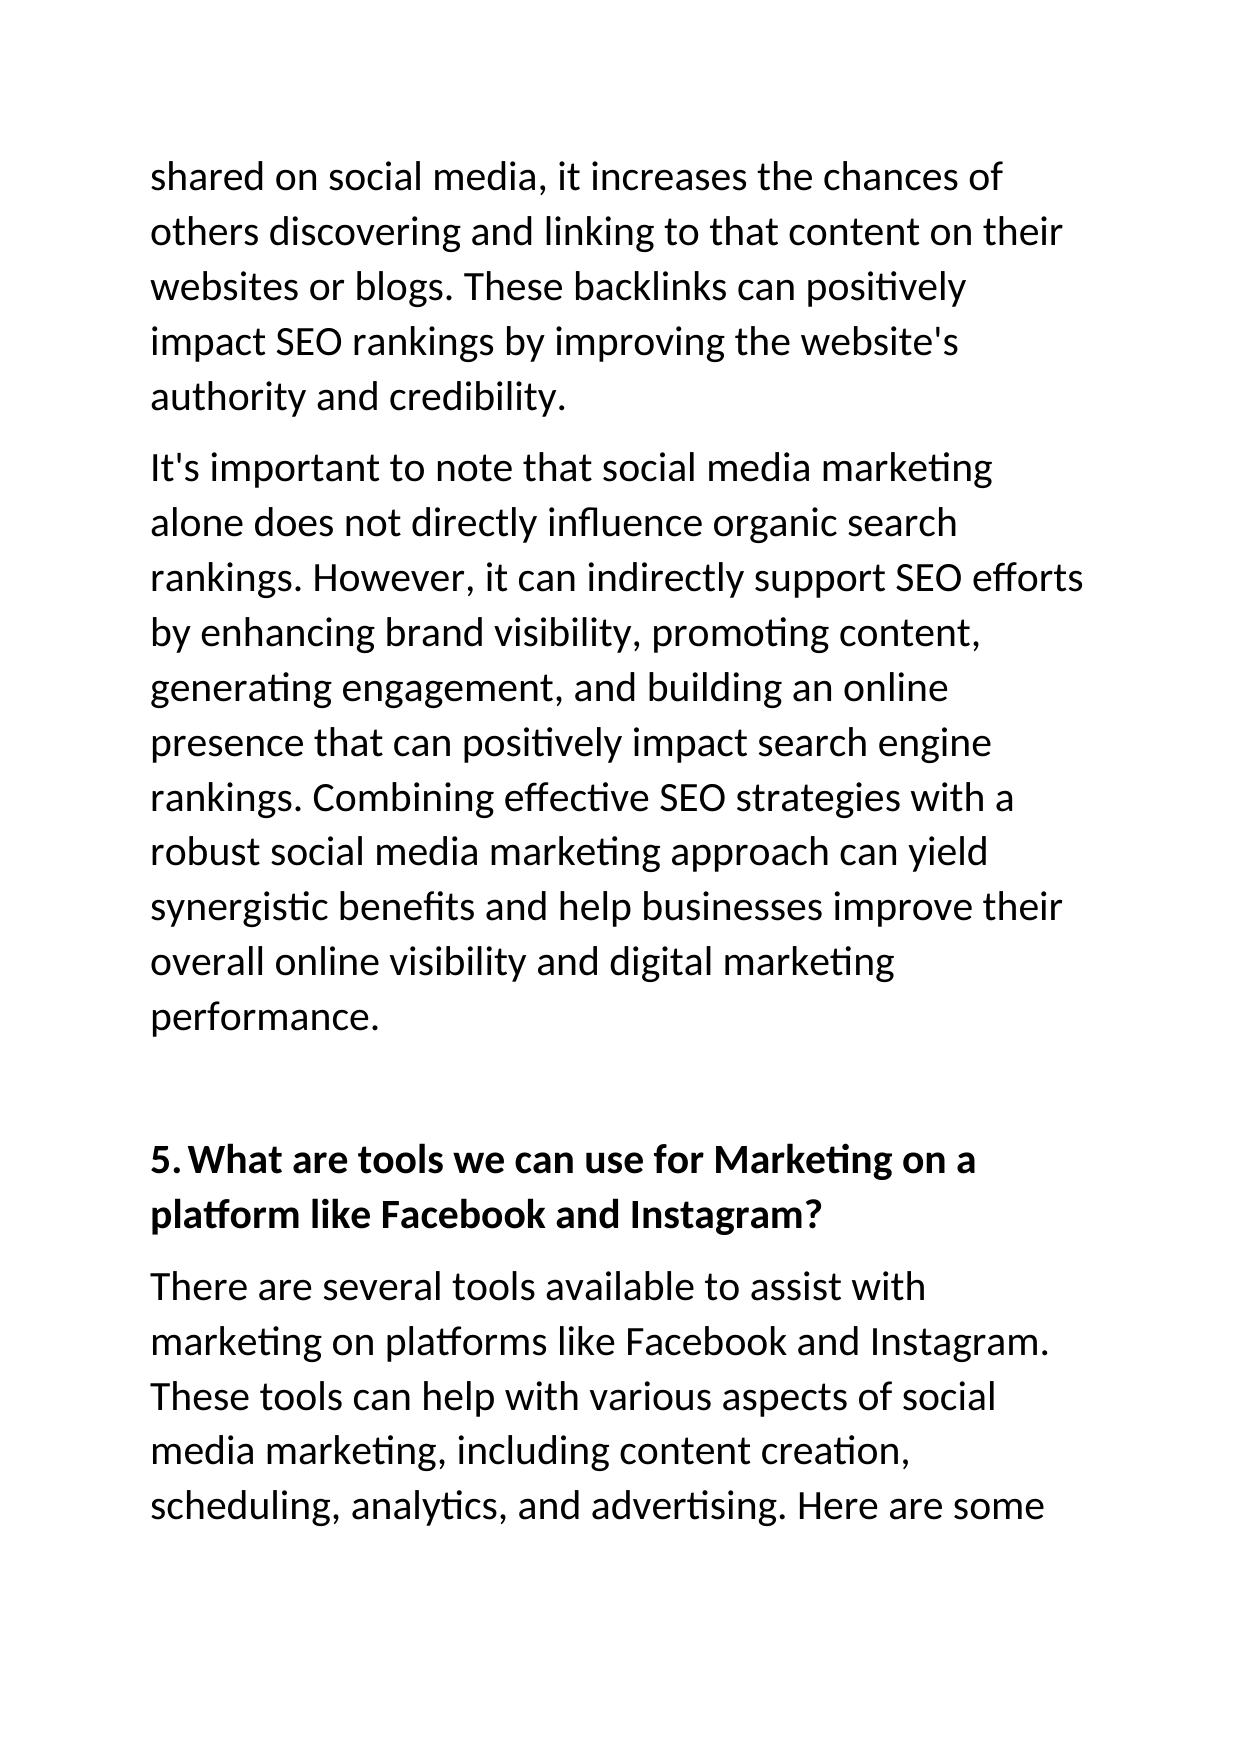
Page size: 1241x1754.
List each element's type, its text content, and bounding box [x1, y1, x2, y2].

text 5. What are tools we can use for Marketing on a platform like Facebook and Instagram? [150, 1133, 1090, 1239]
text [150, 1260, 1090, 1530]
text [150, 150, 1090, 420]
text It's important to note that social media marketing alone does not directly influence organic search rankings. However, it can indirectly support SEO efforts by enhancing brand visibility, promoting content, generating engagement, and building an online presence that can positively impact search engine rankings. Combining effective SEO strategies with a robust social media marketing approach can yield synergistic benefits and help businesses improve their overall online visibility and digital marketing performance. [150, 441, 1090, 1041]
